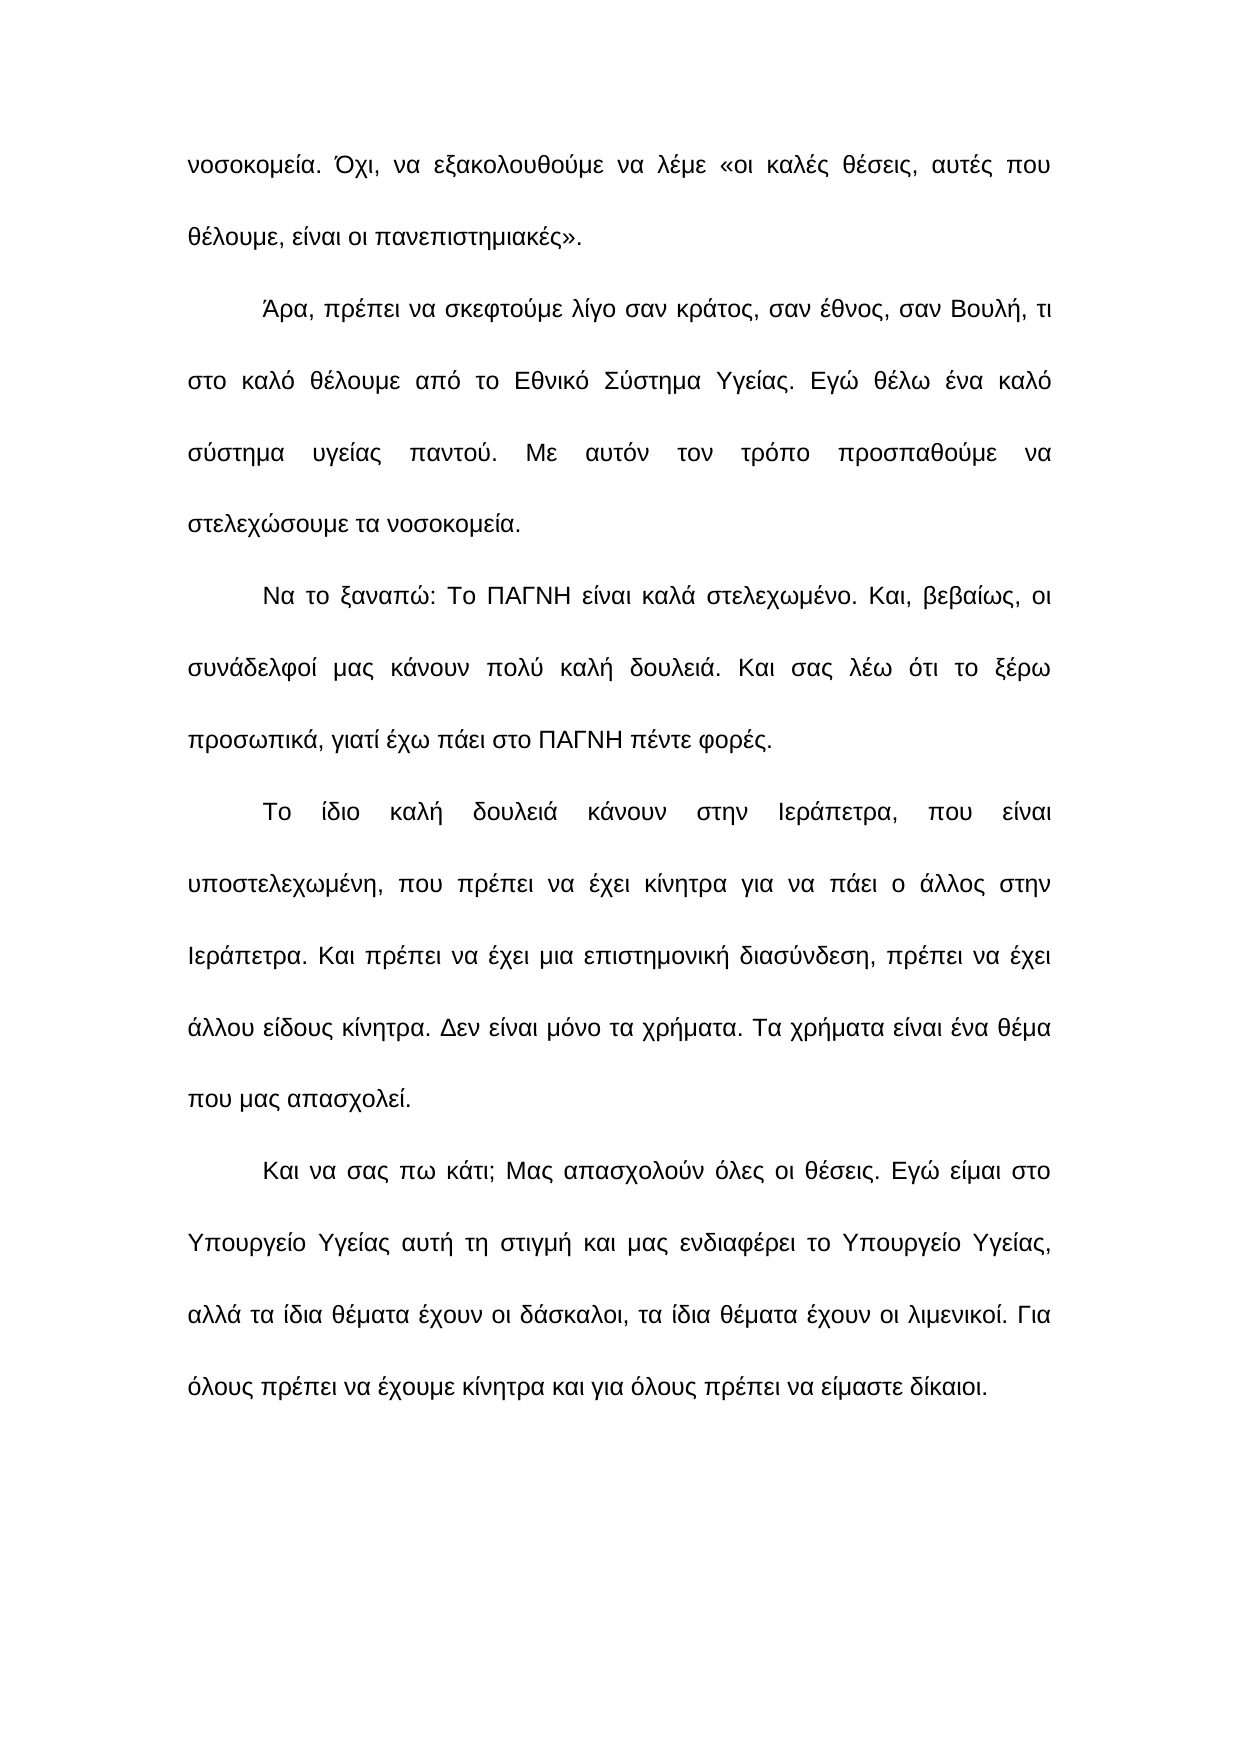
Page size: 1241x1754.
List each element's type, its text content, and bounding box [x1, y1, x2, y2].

text Να το ξαναπώ: Το ΠΑΓΝΗ είναι καλά στελεχωμένο. Και, βεβαίως, οι συνάδελφοί μας κάνουν πολύ καλή δουλειά. Και σας λέω ότι το ξέρω προσωπικά, γιατί έχω πάει στο ΠΑΓΝΗ πέντε φορές. [187, 581, 1053, 754]
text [187, 150, 1053, 251]
text Το ίδιο καλή δουλειά κάνουν στην Ιεράπετρα, που είναι υποστελεχωμένη, που πρέπει να έχει κίνητρα για να πάει ο άλλος στην Ιεράπετρα. Και πρέπει να έχει μια επιστημονική διασύνδεση, πρέπει να έχει άλλου είδους κίνητρα. Δεν είναι μόνο τα χρήματα. Τα χρήματα είναι ένα θέμα που μας απασχολεί. [187, 797, 1053, 1113]
text Άρα, πρέπει να σκεφτούμε λίγο σαν κράτος, σαν έθνος, σαν Βουλή, τι στο καλό θέλουμε από το Εθνικό Σύστημα Υγείας. Εγώ θέλω ένα καλό σύστημα υγείας παντού. Με αυτόν τον τρόπο προσπαθούμε να στελεχώσουμε τα νοσοκομεία. [187, 294, 1053, 538]
text Και να σας πω κάτι; Μας απασχολούν όλες οι θέσεις. Εγώ είμαι στο Υπουργείο Υγείας αυτή τη στιγμή και μας ενδιαφέρει το Υπουργείο Υγείας, αλλά τα ίδια θέματα έχουν οι δάσκαλοι, τα ίδια θέματα έχουν οι λιμενικοί. Για όλους πρέπει να έχουμε κίνητρα και για όλους πρέπει να είμαστε δίκαιοι. [187, 1156, 1053, 1401]
